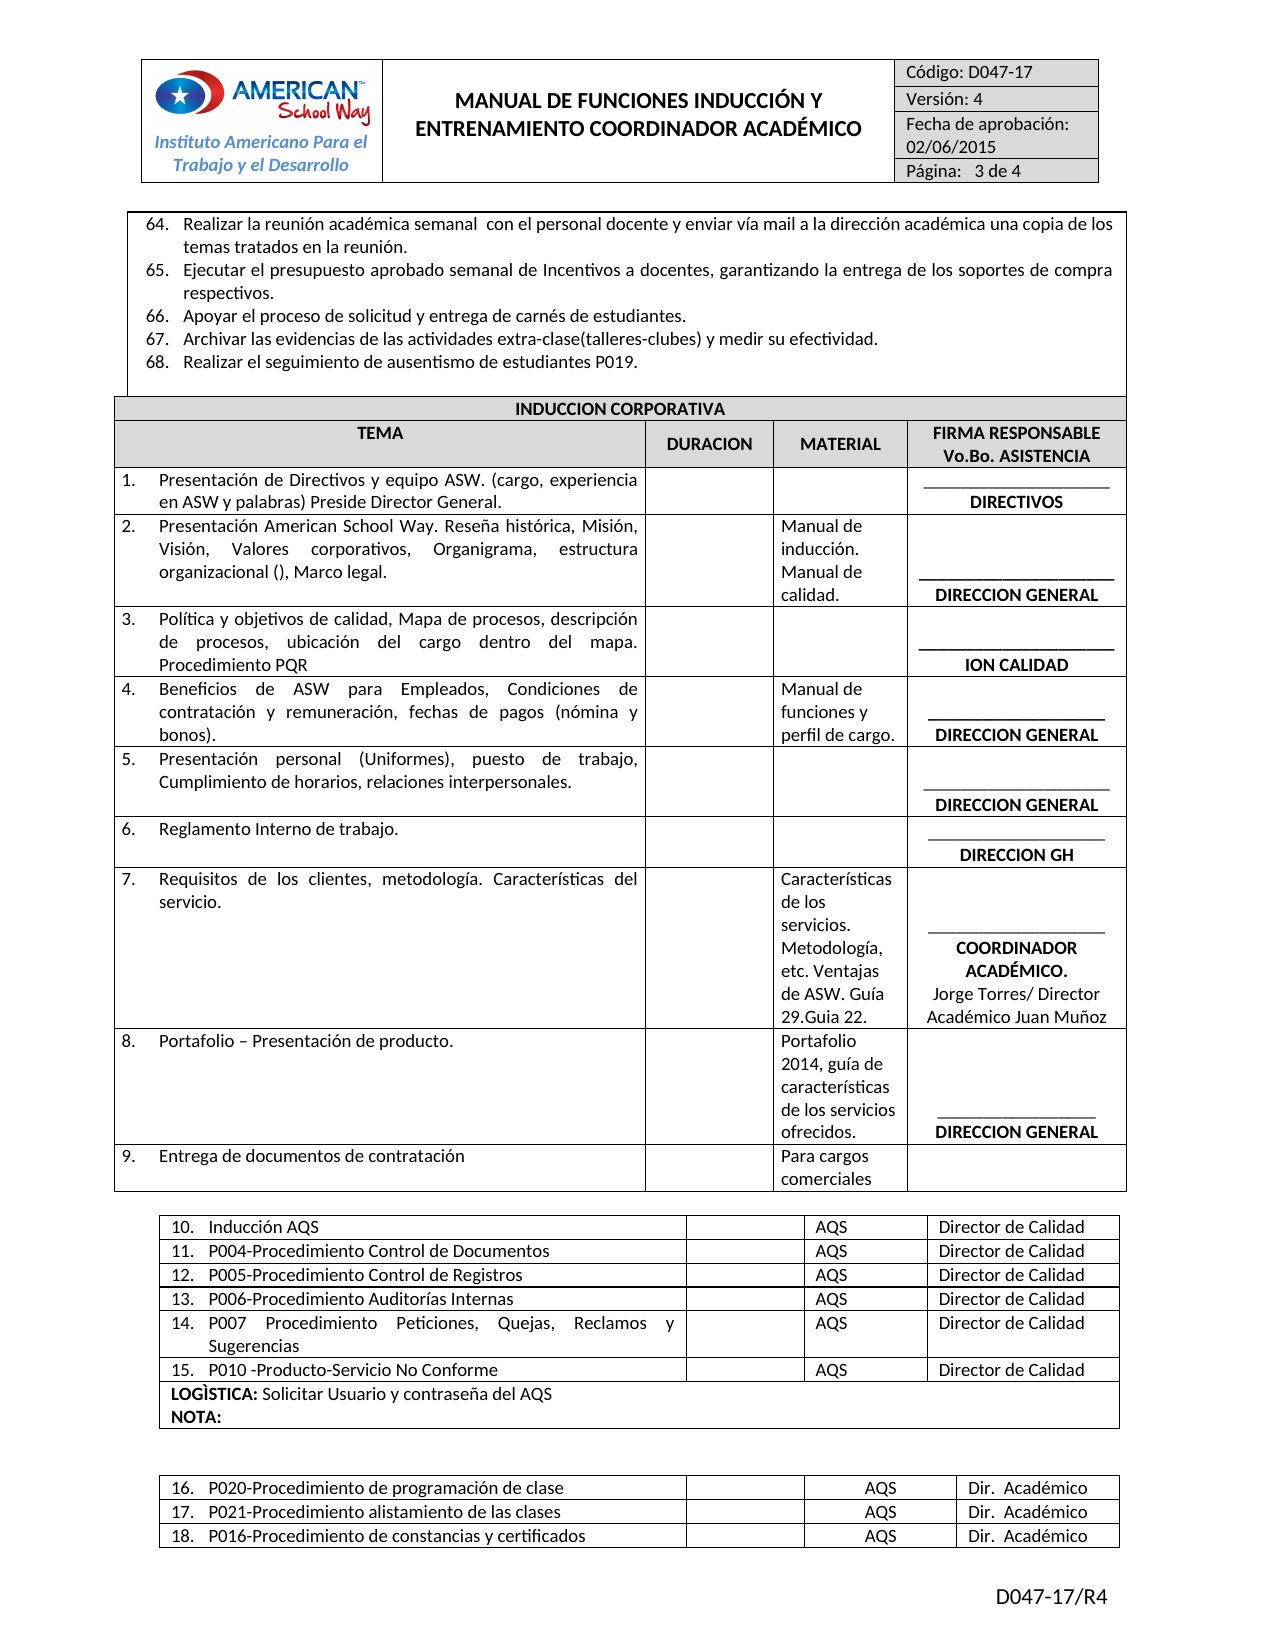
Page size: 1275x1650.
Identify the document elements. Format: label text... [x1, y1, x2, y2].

table_cell [646, 677, 773, 746]
table_cell [646, 868, 773, 1028]
table_cell ____________________ DIRECTIVOS [908, 468, 1126, 513]
table_cell ___________________ DIRECCION GH [908, 817, 1126, 867]
table_cell [646, 747, 773, 816]
table_cell LOGÌSTICA: Solicitar Usuario y contraseña del AQS NOTA: [160, 1382, 1119, 1428]
table_cell _________________ DIRECCION GENERAL [908, 1029, 1126, 1144]
table_cell Presentación American School Way. Reseña histórica, Misión, Visión, Valores corporativos, Organigrama, estructura organizacional (), Marco legal. [115, 515, 645, 606]
table_cell AQS [805, 1311, 927, 1357]
table_header Dir. Académico [957, 1476, 1119, 1499]
table_cell [774, 747, 907, 816]
table_cell P006-Procedimiento Auditorías Internas [160, 1288, 686, 1310]
table_cell [646, 515, 773, 606]
table_cell _____________________ DIRECCION GENERAL [908, 515, 1126, 606]
table_cell Reglamento Interno de trabajo. [115, 817, 645, 867]
table_cell [646, 468, 773, 513]
table_cell Dir. Académico [957, 1500, 1119, 1523]
table_cell [646, 1029, 773, 1144]
table_cell INDUCCION CORPORATIVA [115, 397, 1126, 420]
table_cell [646, 1145, 773, 1191]
table_cell Presentación personal (Uniformes), puesto de trabajo, Cumplimiento de horarios, relaciones interpersonales. [115, 747, 645, 816]
table_cell AQS [805, 1264, 927, 1286]
table_header Inducción AQS [160, 1216, 686, 1238]
table_cell Beneficios de ASW para Empleados, Condiciones de contratación y remuneración, fechas de pagos (nómina y bonos). [115, 677, 645, 746]
picture [152, 66, 372, 130]
table_cell AQS [805, 1524, 956, 1547]
table_cell AQS [805, 1240, 927, 1262]
table_header [687, 1476, 804, 1499]
table_cell AQS [805, 1500, 956, 1523]
table_cell Entrega de documentos de contratación [115, 1145, 645, 1191]
table_header Director de Calidad [928, 1216, 1119, 1238]
table_cell ___________________ DIRECCION GENERAL [908, 677, 1126, 746]
table_cell [774, 817, 907, 867]
table_cell P021-Procedimiento alistamiento de las clases [160, 1500, 686, 1523]
table_cell [687, 1288, 804, 1310]
table_header P020-Procedimiento de programación de clase [160, 1476, 686, 1499]
table_cell P007 Procedimiento Peticiones, Quejas, Reclamos y Sugerencias [160, 1311, 686, 1357]
table_cell Manual de inducción. Manual de calidad. [774, 515, 907, 606]
table_cell TEMA [115, 421, 645, 467]
table_cell Director de Calidad [928, 1288, 1119, 1310]
table_cell Portafolio 2014, guía de características de los servicios ofrecidos. [774, 1029, 907, 1144]
table_cell Director de Calidad [928, 1311, 1119, 1357]
table_cell Requisitos de los clientes, metodología. Características del servicio. [115, 868, 645, 1028]
table_header AQS [805, 1476, 956, 1499]
table_cell P005-Procedimiento Control de Registros [160, 1264, 686, 1286]
table_header AQS [805, 1216, 927, 1238]
table_cell Política y objetivos de calidad, Mapa de procesos, descripción de procesos, ubicación del cargo dentro del mapa. Procedimiento PQR [115, 607, 645, 676]
table_cell ___________________ COORDINADOR ACADÉMICO. Jorge Torres/ Director Académico Juan Muñoz [908, 868, 1126, 1028]
table_cell P004-Procedimiento Control de Documentos [160, 1240, 686, 1262]
table_cell Portafolio – Presentación de producto. [115, 1029, 645, 1144]
table_cell AQS [805, 1358, 927, 1381]
table_cell [687, 1500, 804, 1523]
table_cell P016-Procedimiento de constancias y certificados [160, 1524, 686, 1547]
table_cell Para cargos comerciales [774, 1145, 907, 1191]
table_cell Características de los servicios. Metodología, etc. Ventajas de ASW. Guía 29.Guia 22. [774, 868, 907, 1028]
table_cell [687, 1358, 804, 1381]
table_cell [774, 607, 907, 676]
table_cell Director de Calidad [928, 1358, 1119, 1381]
table_cell [687, 1240, 804, 1262]
table_cell DURACION [646, 421, 773, 467]
table_cell Dir. Académico [957, 1524, 1119, 1547]
table_cell [687, 1264, 804, 1286]
table_cell [687, 1311, 804, 1357]
table_cell [646, 817, 773, 867]
table_cell _____________________ [908, 607, 1126, 676]
table_header [687, 1216, 804, 1238]
table_cell P010 -Producto-Servicio No Conforme [160, 1358, 686, 1381]
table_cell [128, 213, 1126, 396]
table_cell [774, 468, 907, 513]
table_cell [687, 1524, 804, 1547]
table_cell Director de Calidad [928, 1264, 1119, 1286]
table_cell Manual de funciones y perfil de cargo. [774, 677, 907, 746]
table_cell MATERIAL [774, 421, 907, 467]
table_cell Director de Calidad [928, 1240, 1119, 1262]
table_cell [646, 607, 773, 676]
table_cell Presentación de Directivos y equipo ASW. (cargo, experiencia en ASW y palabras) Preside Director General. [115, 468, 645, 513]
table_cell [908, 1145, 1126, 1191]
table_cell FIRMA RESPONSABLE Vo.Bo. ASISTENCIA [908, 421, 1126, 467]
table_cell AQS [805, 1288, 927, 1310]
table_cell ____________________ DIRECCION GENERAL [908, 747, 1126, 816]
